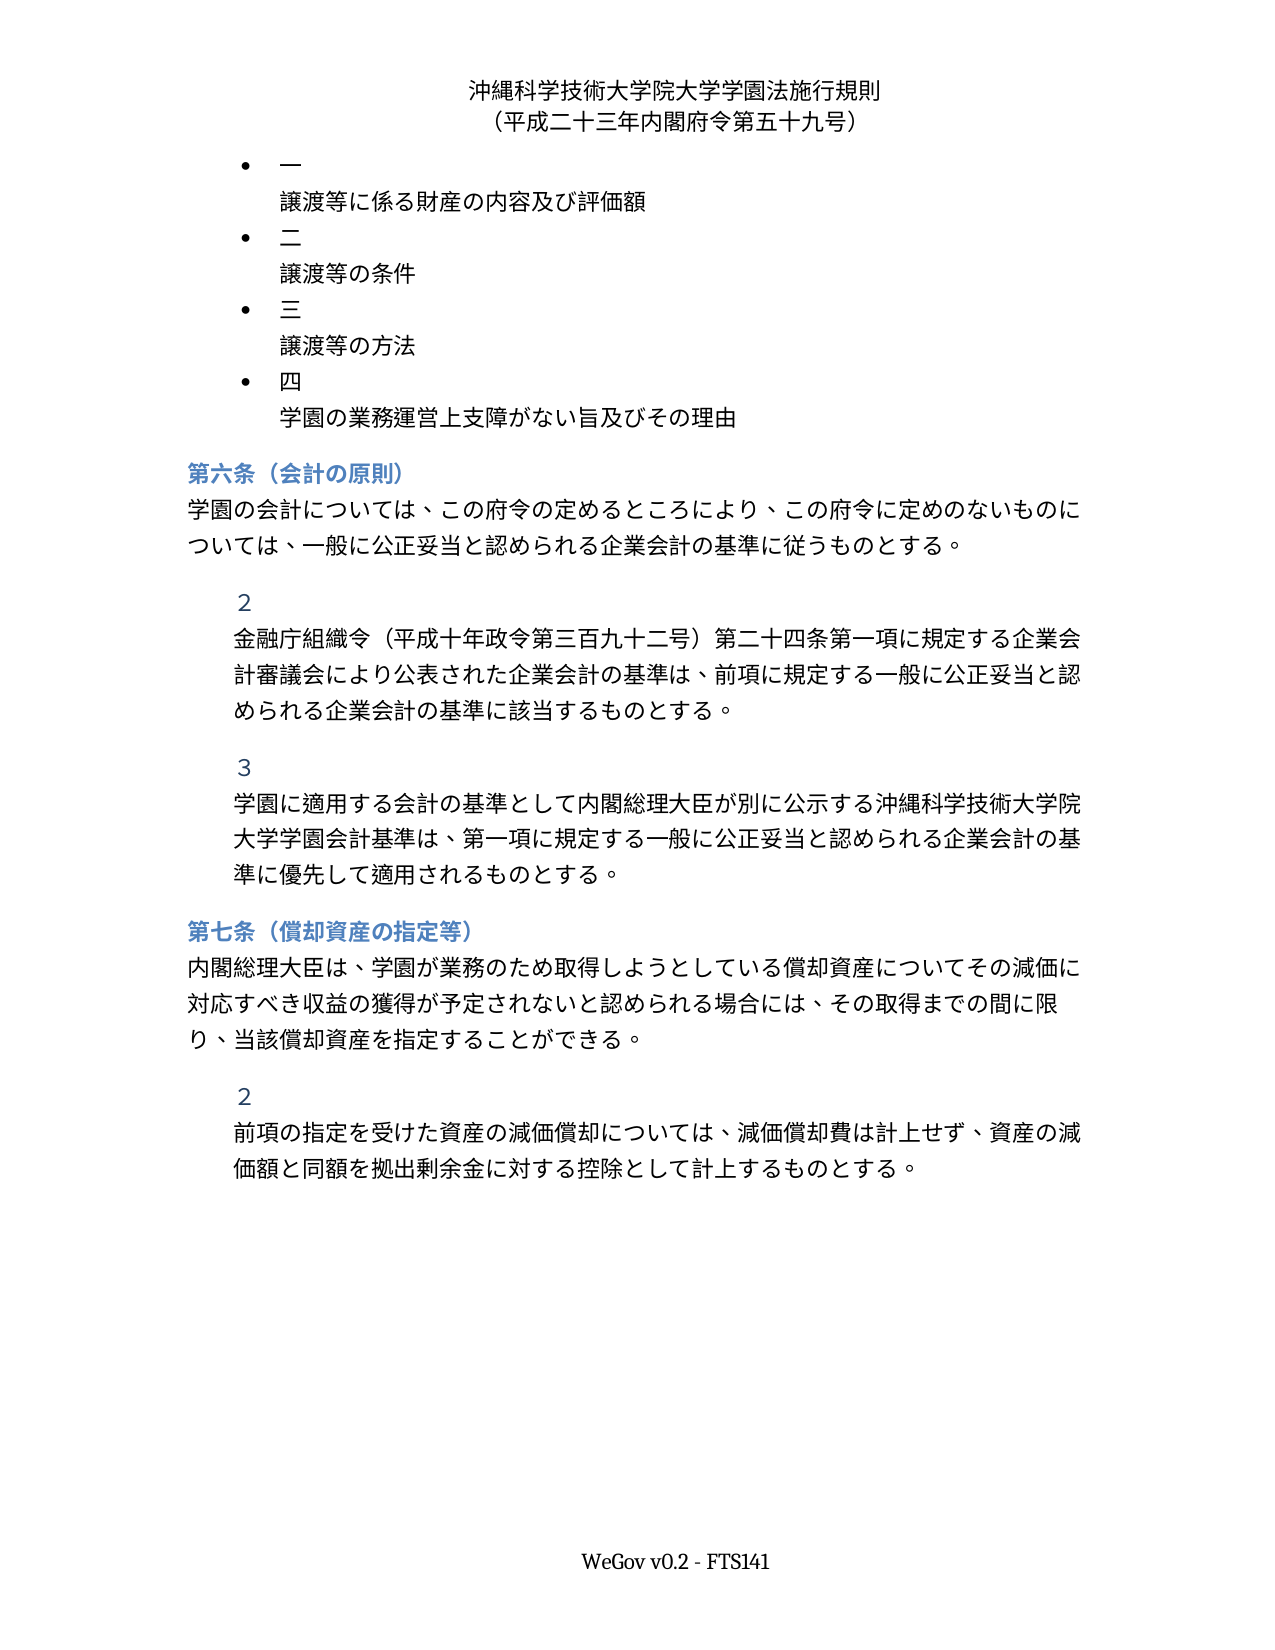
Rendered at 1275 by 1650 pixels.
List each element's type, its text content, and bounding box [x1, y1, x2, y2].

list 三 譲渡等の方法 [242, 294, 1087, 361]
subtitle ２ [233, 1081, 1087, 1112]
list 二 譲渡等の条件 [242, 222, 1087, 289]
text 学園に適用する会計の基準として内閣総理大臣が別に公示する沖縄科学技術大学院大学学園会計基準は、第一項に規定する一般に公正妥当と認められる企業会計の基準に優先して適用されるものとする。 [233, 787, 1087, 891]
subtitle 第七条（償却資産の指定等） [187, 916, 1087, 947]
text 学園の会計については、この府令の定めるところにより、この府令に定めのないものについては、一般に公正妥当と認められる企業会計の基準に従うものとする。 [187, 494, 1087, 561]
text 内閣総理大臣は、学園が業務のため取得しようとしている償却資産についてその減価に対応すべき収益の獲得が予定されないと認められる場合には、その取得までの間に限り、当該償却資産を指定することができる。 [187, 952, 1087, 1055]
list 四 学園の業務運営上支障がない旨及びその理由 [242, 366, 1087, 433]
text 金融庁組織令（平成十年政令第三百九十二号）第二十四条第一項に規定する企業会計審議会により公表された企業会計の基準は、前項に規定する一般に公正妥当と認められる企業会計の基準に該当するものとする。 [233, 623, 1087, 726]
text 前項の指定を受けた資産の減価償却については、減価償却費は計上せず、資産の減価額と同額を拠出剰余金に対する控除として計上するものとする。 [233, 1117, 1087, 1184]
subtitle ３ [233, 752, 1087, 783]
subtitle ２ [233, 587, 1087, 618]
list 一 譲渡等に係る財産の内容及び評価額 [242, 150, 1087, 217]
subtitle 第六条（会計の原則） [187, 458, 1087, 489]
